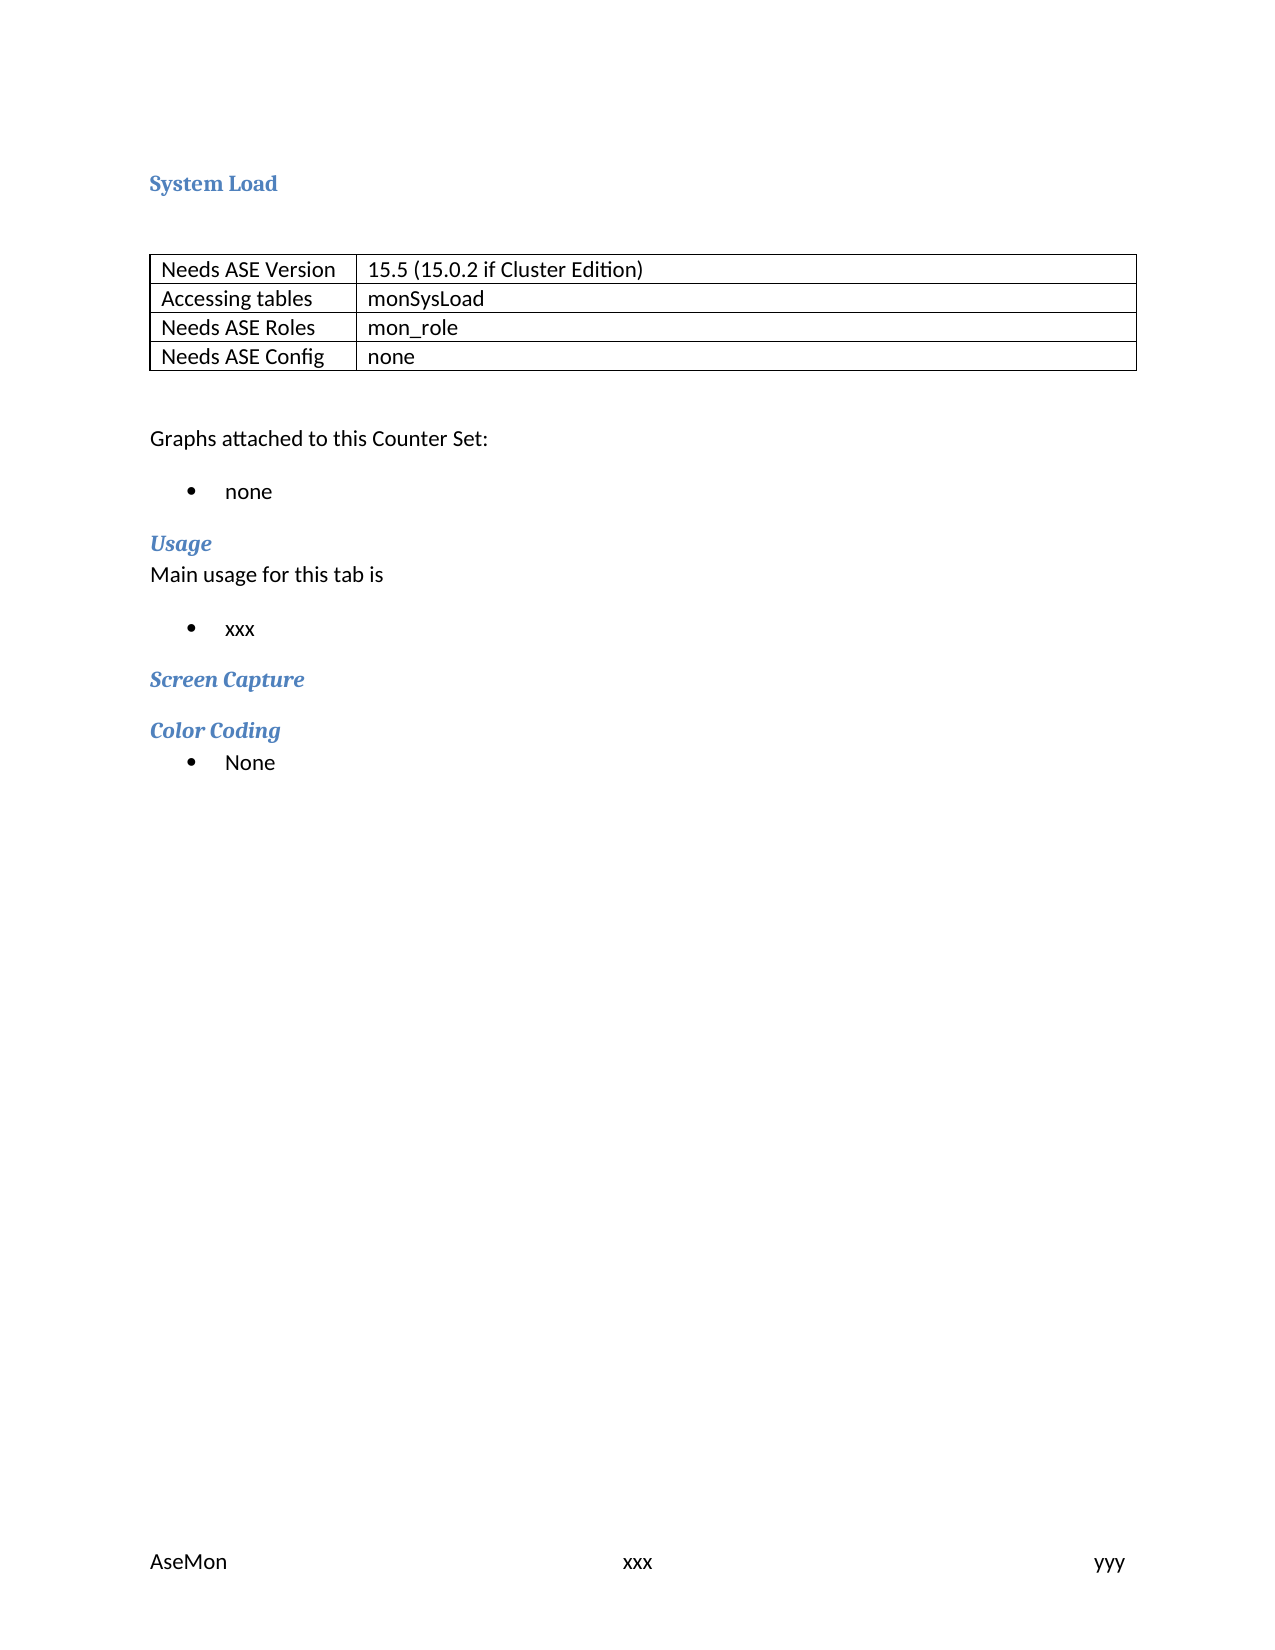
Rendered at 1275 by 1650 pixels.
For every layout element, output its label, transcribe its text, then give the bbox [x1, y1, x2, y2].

table_cell Needs ASE Config [151, 342, 356, 370]
text Graphs attached to this Counter Set: [150, 424, 1125, 452]
text Main usage for this tab is [150, 561, 1125, 589]
table_cell Accessing tables [151, 284, 356, 312]
subtitle Screen Capture [150, 667, 1125, 693]
table_cell mon_role [357, 313, 1136, 341]
list xxx [187, 614, 1125, 642]
subtitle Usage [150, 530, 1125, 557]
table_cell monSysLoad [357, 284, 1136, 312]
table_header Needs ASE Version [151, 255, 356, 283]
list None [187, 748, 1125, 776]
table_cell none [357, 342, 1136, 370]
table_cell Needs ASE Roles [151, 313, 356, 341]
table_header 15.5 (15.0.2 if Cluster Edition) [357, 255, 1136, 283]
list none [187, 477, 1125, 505]
subtitle System Load [150, 171, 1125, 197]
subtitle Color Coding [150, 718, 1125, 744]
